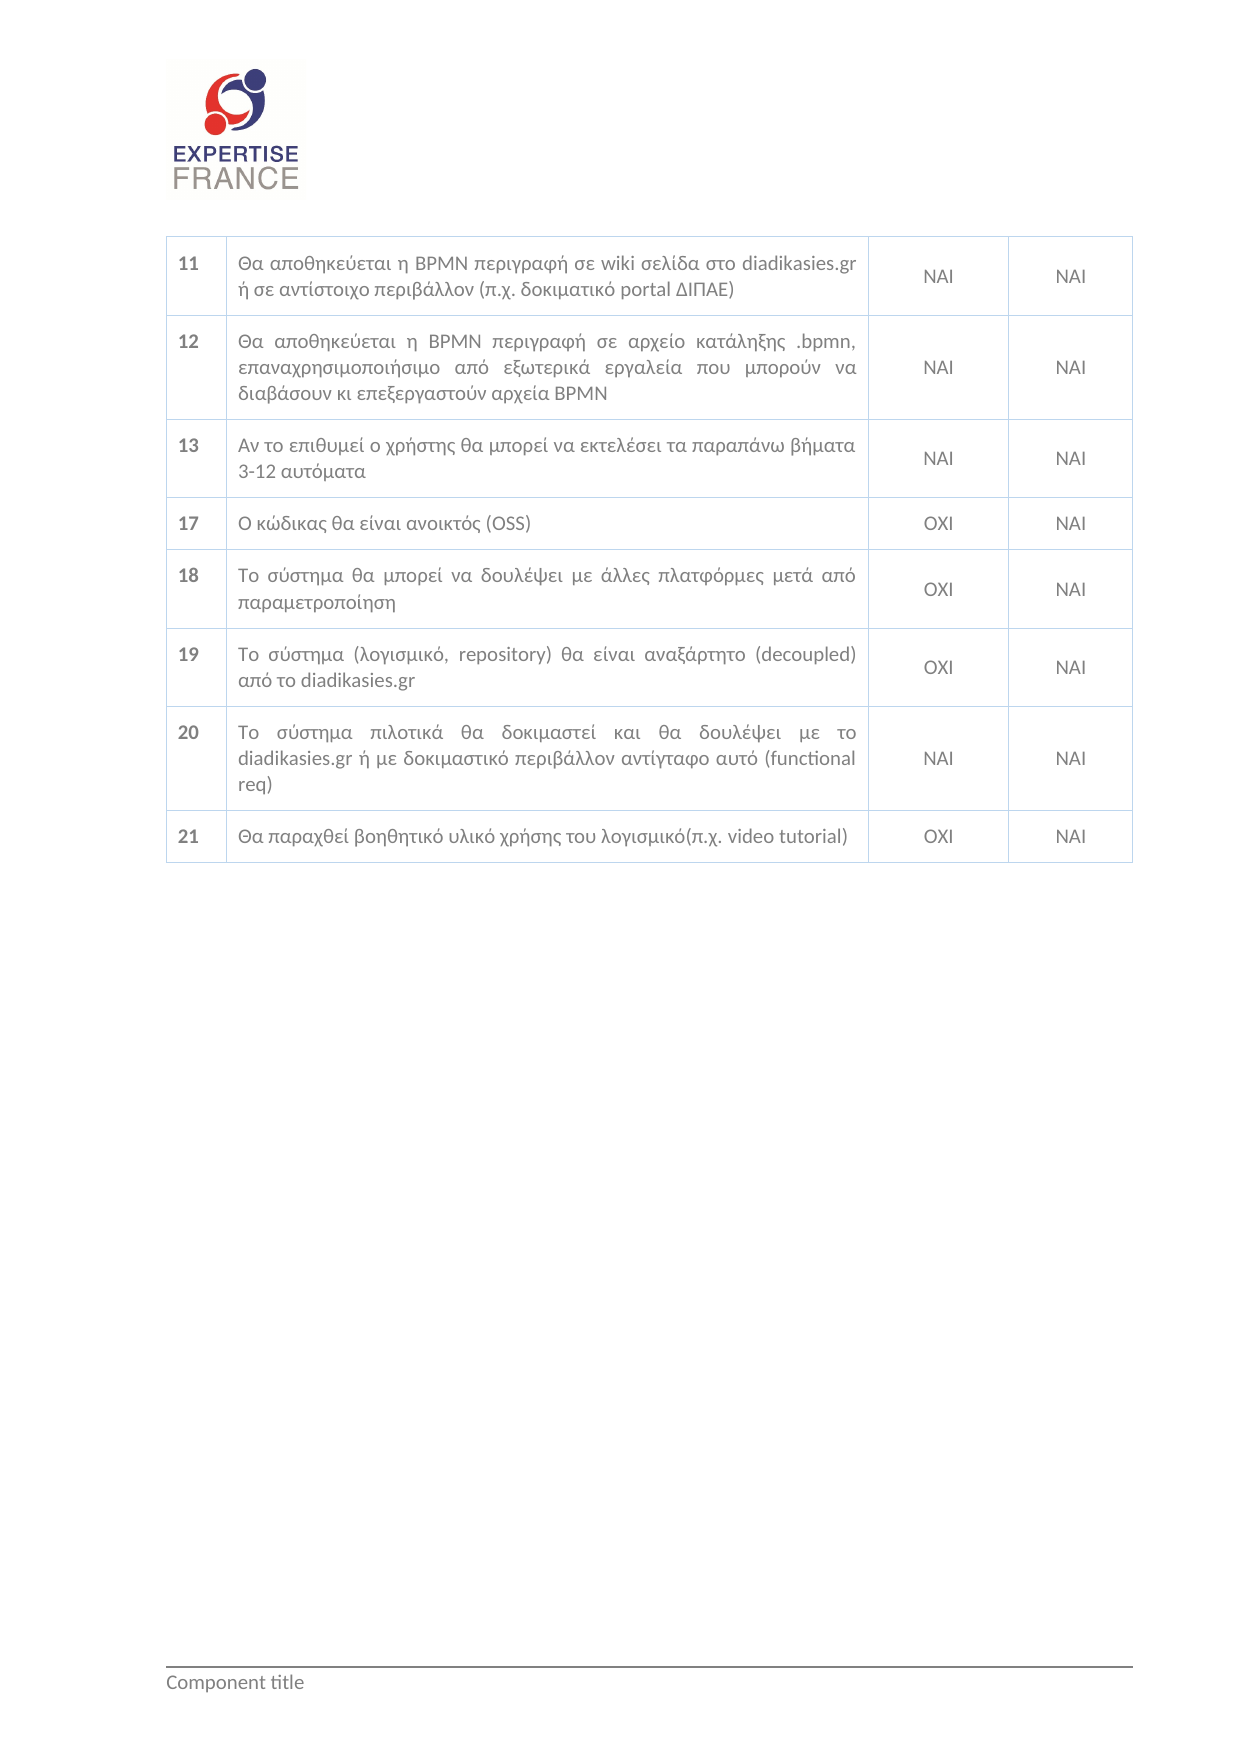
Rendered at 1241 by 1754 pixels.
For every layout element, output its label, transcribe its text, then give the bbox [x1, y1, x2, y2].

table_cell 12 [167, 316, 226, 419]
table_cell 20 [167, 707, 226, 810]
table_cell ΝΑΙ [1009, 316, 1132, 419]
table_cell 13 [167, 420, 226, 497]
table_cell 21 [167, 811, 226, 862]
table_cell OXI [869, 629, 1008, 706]
table_cell Θα αποθηκεύεται η BPMN περιγραφή σε αρχείο κατάληξης .bpmn, επαναχρησιμοποιήσιμο από εξωτερικά εργαλεία που μπορούν να διαβάσουν κι επεξεργαστούν αρχεία BPMN [227, 316, 868, 419]
table_cell ΝΑΙ [1009, 237, 1132, 314]
table_cell 18 [167, 550, 226, 627]
table_cell Θα παραχθεί βοηθητικό υλικό χρήσης του λογισμικό(π.χ. video tutorial) [227, 811, 868, 862]
table_cell Ο κώδικας θα είναι ανοικτός (OSS) [227, 498, 868, 549]
table_cell Το σύστημα (λογισμικό, repository) θα είναι αναξάρτητο (decoupled) από το diadikasies.gr [227, 629, 868, 706]
table_cell Tο σύστημα πιλοτικά θα δοκιμαστεί και θα δουλέψει με το diadikasies.gr ή με δοκιμαστικό περιβάλλον αντίγταφο αυτό (functional req) [227, 707, 868, 810]
table_cell NAI [1009, 707, 1132, 810]
table_cell OXI [869, 498, 1008, 549]
table_cell Αν το επιθυμεί ο χρήστης θα μπορεί να εκτελέσει τα παραπάνω βήματα 3-12 αυτόματα [227, 420, 868, 497]
table_cell NAI [869, 707, 1008, 810]
table_cell 11 [167, 237, 226, 314]
table_cell NAI [1009, 550, 1132, 627]
table_cell Το σύστημα θα μπορεί να δουλέψει με άλλες πλατφόρμες μετά από παραμετροποίηση [227, 550, 868, 627]
table_cell ΝΑΙ [1009, 420, 1132, 497]
table_cell OXI [869, 811, 1008, 862]
picture [166, 59, 307, 200]
table_cell ΝΑΙ [869, 237, 1008, 314]
table_cell OXI [869, 550, 1008, 627]
table_cell Θα αποθηκεύεται η BPMN περιγραφή σε wiki σελίδα στο diadikasies.gr ή σε αντίστοιχο περιβάλλον (π.χ. δοκιματικό portal ΔΙΠΑΕ) [227, 237, 868, 314]
table_cell 19 [167, 629, 226, 706]
table_cell NAI [1009, 811, 1132, 862]
table_cell ΝΑΙ [869, 420, 1008, 497]
table_cell ΝΑΙ [869, 316, 1008, 419]
table_cell NAI [1009, 629, 1132, 706]
table_cell NAI [1009, 498, 1132, 549]
table_cell 17 [167, 498, 226, 549]
